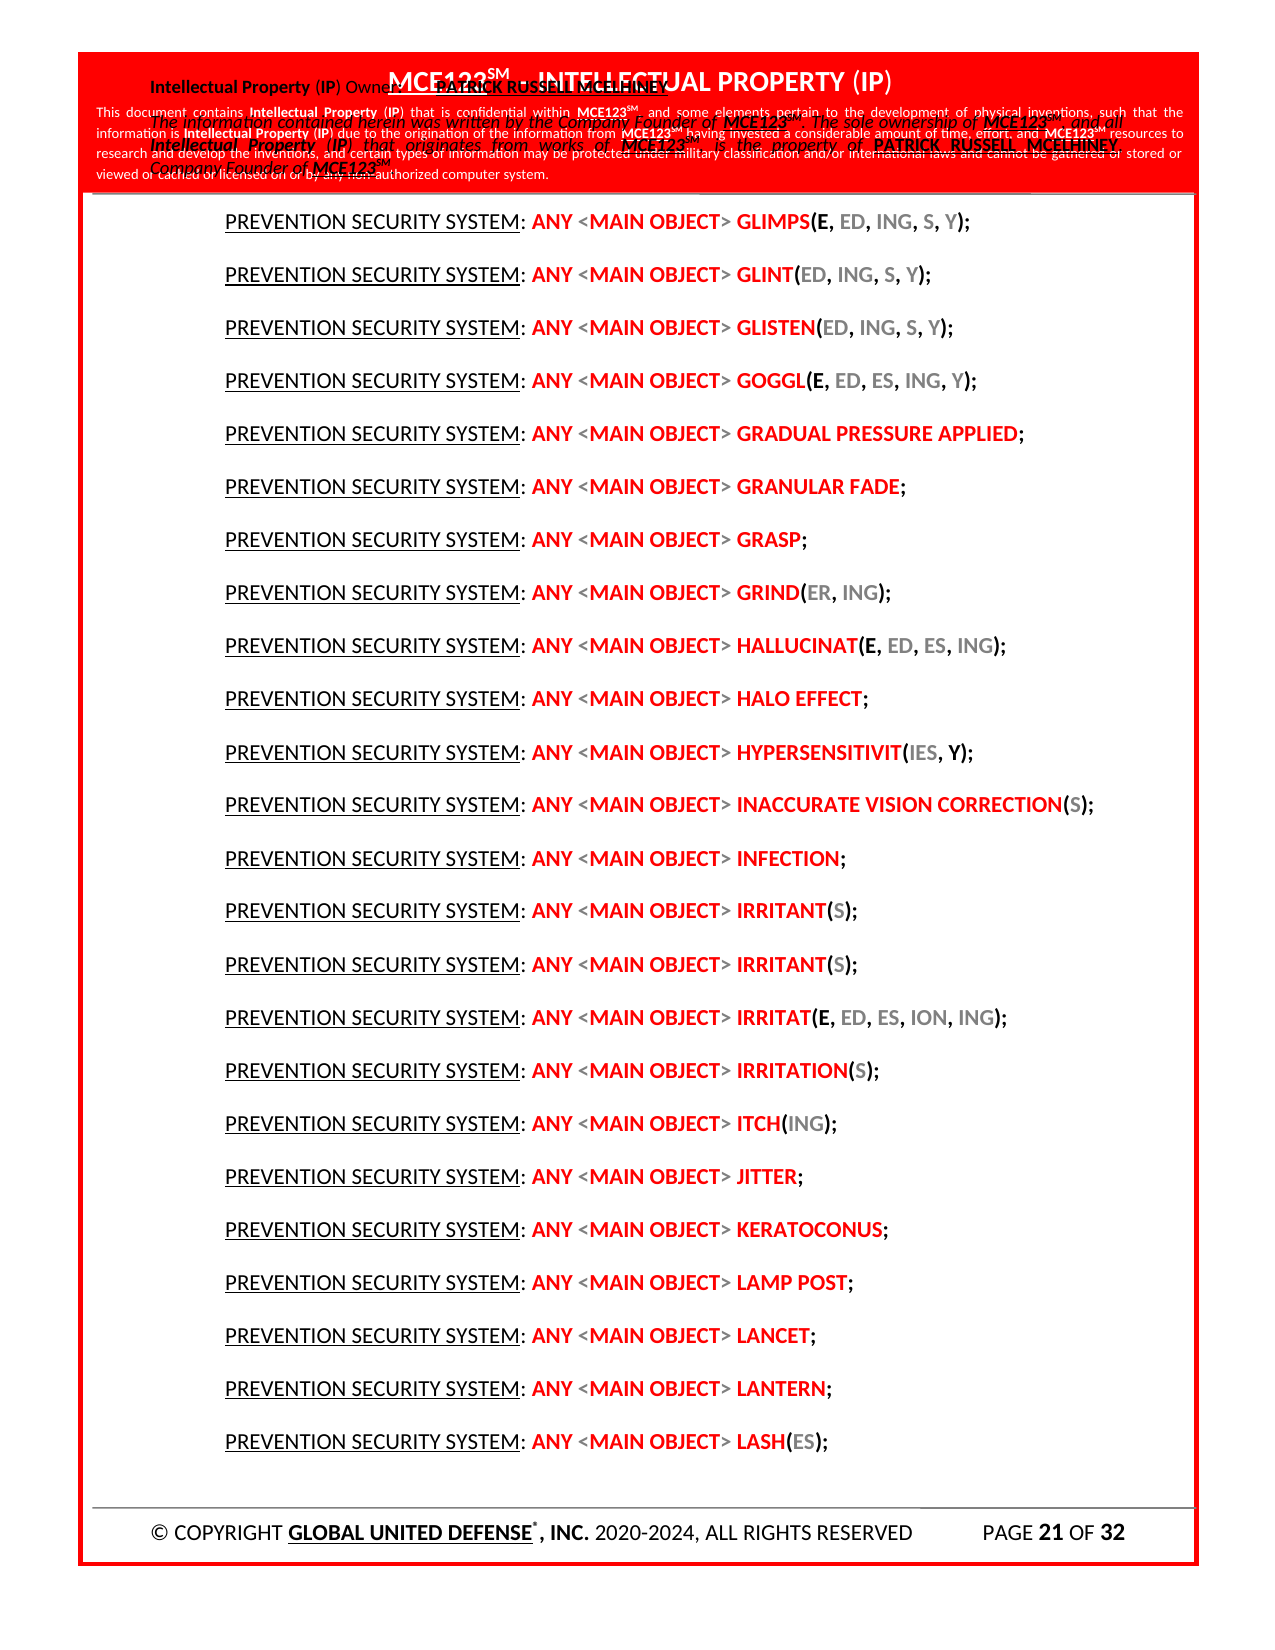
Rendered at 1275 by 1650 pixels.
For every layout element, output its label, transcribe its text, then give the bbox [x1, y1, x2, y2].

text PREVENTION SECURITY SYSTEM: ANY <MAIN OBJECT> IRRITANT(S); [225, 950, 1125, 978]
text PREVENTION SECURITY SYSTEM: ANY <MAIN OBJECT> GRIND(ER, ING); [225, 578, 1125, 607]
text PREVENTION SECURITY SYSTEM: ANY <MAIN OBJECT> GLINT(ED, ING, S, Y); [225, 260, 1125, 288]
text PREVENTION SECURITY SYSTEM: ANY <MAIN OBJECT> GLIMPS(E, ED, ING, S, Y); [225, 207, 1125, 235]
text PREVENTION SECURITY SYSTEM: ANY <MAIN OBJECT> LASH(ES); [225, 1427, 1125, 1455]
text PREVENTION SECURITY SYSTEM: ANY <MAIN OBJECT> KERATOCONUS; [225, 1215, 1125, 1243]
text PREVENTION SECURITY SYSTEM: ANY <MAIN OBJECT> GLISTEN(ED, ING, S, Y); [225, 313, 1125, 341]
text PREVENTION SECURITY SYSTEM: ANY <MAIN OBJECT> GOGGL(E, ED, ES, ING, Y); [225, 366, 1125, 394]
text PREVENTION SECURITY SYSTEM: ANY <MAIN OBJECT> HYPERSENSITIVIT(IES, Y); [225, 738, 1125, 766]
text PREVENTION SECURITY SYSTEM: ANY <MAIN OBJECT> LANCET; [225, 1321, 1125, 1349]
text PREVENTION SECURITY SYSTEM: ANY <MAIN OBJECT> JITTER; [225, 1162, 1125, 1190]
text PREVENTION SECURITY SYSTEM: ANY <MAIN OBJECT> HALLUCINAT(E, ED, ES, ING); [225, 632, 1125, 659]
text PREVENTION SECURITY SYSTEM: ANY <MAIN OBJECT> IRRITAT(E, ED, ES, ION, ING); [225, 1003, 1125, 1031]
text PREVENTION SECURITY SYSTEM: ANY <MAIN OBJECT> IRRITATION(S); [225, 1056, 1125, 1084]
text PREVENTION SECURITY SYSTEM: ANY <MAIN OBJECT> ITCH(ING); [225, 1109, 1125, 1137]
text PREVENTION SECURITY SYSTEM: ANY <MAIN OBJECT> GRADUAL PRESSURE APPLIED; [225, 419, 1125, 447]
text PREVENTION SECURITY SYSTEM: ANY <MAIN OBJECT> GRANULAR FADE; [225, 472, 1125, 501]
text PREVENTION SECURITY SYSTEM: ANY <MAIN OBJECT> IRRITANT(S); [225, 897, 1125, 925]
text PREVENTION SECURITY SYSTEM: ANY <MAIN OBJECT> GRASP; [225, 526, 1125, 553]
text PREVENTION SECURITY SYSTEM: ANY <MAIN OBJECT> LAMP POST; [225, 1268, 1125, 1296]
text PREVENTION SECURITY SYSTEM: ANY <MAIN OBJECT> INACCURATE VISION CORRECTION(S); [225, 791, 1125, 819]
text PREVENTION SECURITY SYSTEM: ANY <MAIN OBJECT> LANTERN; [225, 1374, 1125, 1402]
text PREVENTION SECURITY SYSTEM: ANY <MAIN OBJECT> HALO EFFECT; [225, 684, 1125, 713]
text PREVENTION SECURITY SYSTEM: ANY <MAIN OBJECT> INFECTION; [225, 844, 1125, 872]
